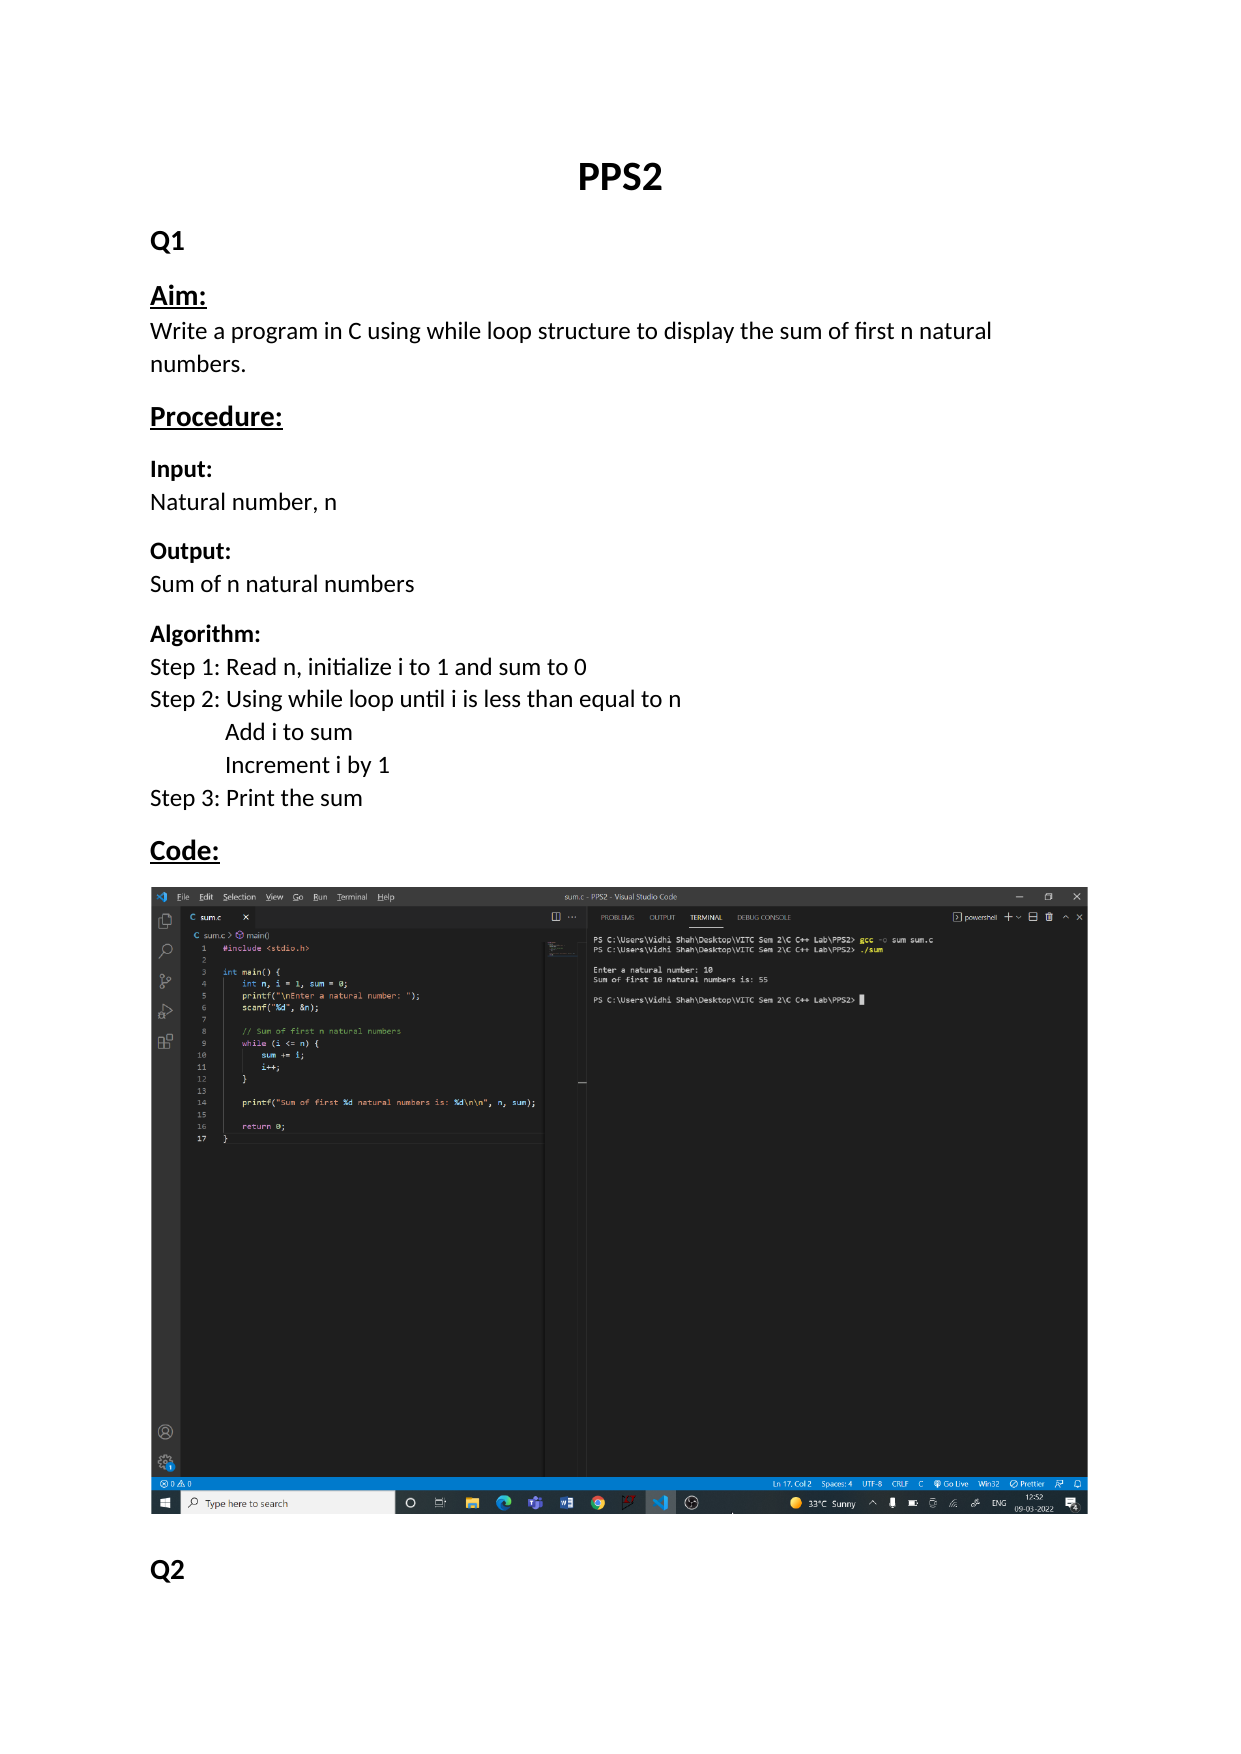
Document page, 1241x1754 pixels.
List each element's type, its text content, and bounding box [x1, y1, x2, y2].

picture [150, 887, 1087, 1513]
text Natural number, n [150, 486, 1090, 516]
text Algorithm: [150, 618, 1090, 648]
text Code: [150, 832, 1090, 867]
text Aim: [150, 277, 1090, 312]
text Q1 [150, 222, 1090, 257]
text Step 1: Read n, initialize i to 1 and sum to 0 [150, 651, 1090, 681]
text Increment i by 1 [150, 749, 1090, 780]
text Write a program in C using while loop structure to display the sum of first n natural numbers. [150, 315, 1090, 378]
text Add i to sum [150, 716, 1090, 747]
text Output: [150, 535, 1090, 566]
text PPS2 [150, 150, 1090, 201]
text Procedure: [150, 398, 1090, 433]
text Step 2: Using while loop until i is less than equal to n [150, 683, 1090, 714]
text Input: [150, 453, 1090, 483]
text Sum of n natural numbers [150, 568, 1090, 599]
text Step 3: Print the sum [150, 782, 1090, 813]
